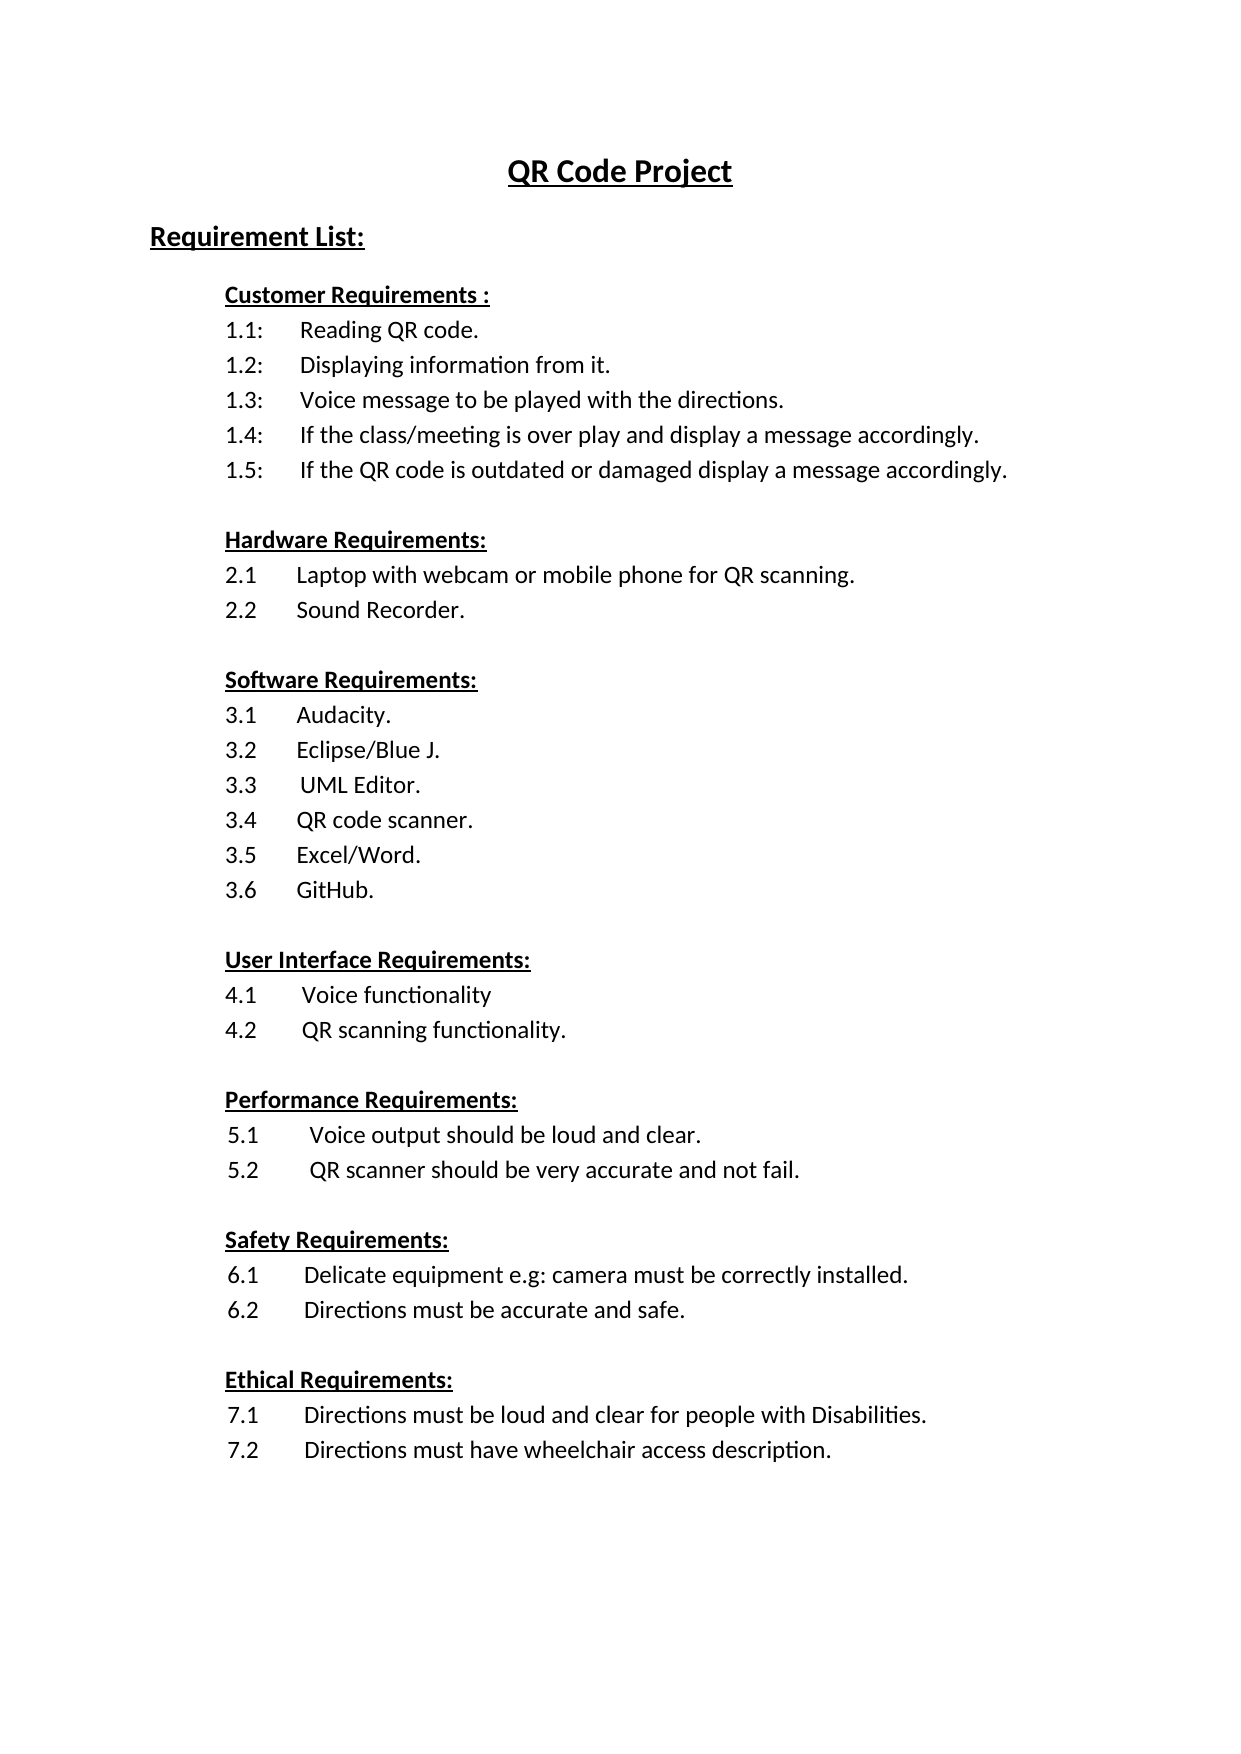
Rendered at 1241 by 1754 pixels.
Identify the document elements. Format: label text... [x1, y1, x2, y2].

list 6.2 Directions must be accurate and safe. [187, 1294, 1090, 1325]
text QR Code Project [150, 150, 1090, 191]
list Hardware Requirements: [225, 524, 1090, 555]
list 5.2 QR scanner should be very accurate and not fail. [187, 1154, 1090, 1185]
list UML Editor. [187, 769, 1090, 800]
list Excel/Word. [225, 839, 1090, 870]
list 5.1 Voice output should be loud and clear. [187, 1119, 1090, 1150]
list 1.1: Reading QR code. [225, 314, 1090, 345]
list Eclipse/Blue J. [225, 734, 1090, 765]
list 1.3: Voice message to be played with the directions. [225, 384, 1090, 415]
list Safety Requirements: [225, 1224, 1090, 1255]
list GitHub. [225, 874, 1090, 905]
list 7.2 Directions must have wheelchair access description. [187, 1434, 1090, 1465]
list 1.2: Displaying information from it. [225, 349, 1090, 380]
list Sound Recorder. [225, 594, 1090, 625]
list Laptop with webcam or mobile phone for QR scanning. [225, 559, 1090, 590]
list User Interface Requirements: [225, 944, 1090, 975]
list 1.5: If the QR code is outdated or damaged display a message accordingly. [225, 454, 1090, 485]
list 4.2 QR scanning functionality. [225, 1014, 1090, 1045]
list Software Requirements: [225, 664, 1090, 695]
list Performance Requirements: [225, 1084, 1090, 1115]
list 6.1 Delicate equipment e.g: camera must be correctly installed. [187, 1259, 1090, 1290]
text Requirement List: [150, 218, 1090, 253]
list Audacity. [225, 699, 1090, 730]
list 7.1 Directions must be loud and clear for people with Disabilities. [187, 1399, 1090, 1430]
list Ethical Requirements: [225, 1364, 1090, 1395]
list 4.1 Voice functionality [225, 979, 1090, 1010]
list QR code scanner. [225, 804, 1090, 835]
list Customer Requirements : [225, 279, 1090, 310]
list 1.4: If the class/meeting is over play and display a message accordingly. [225, 419, 1090, 450]
